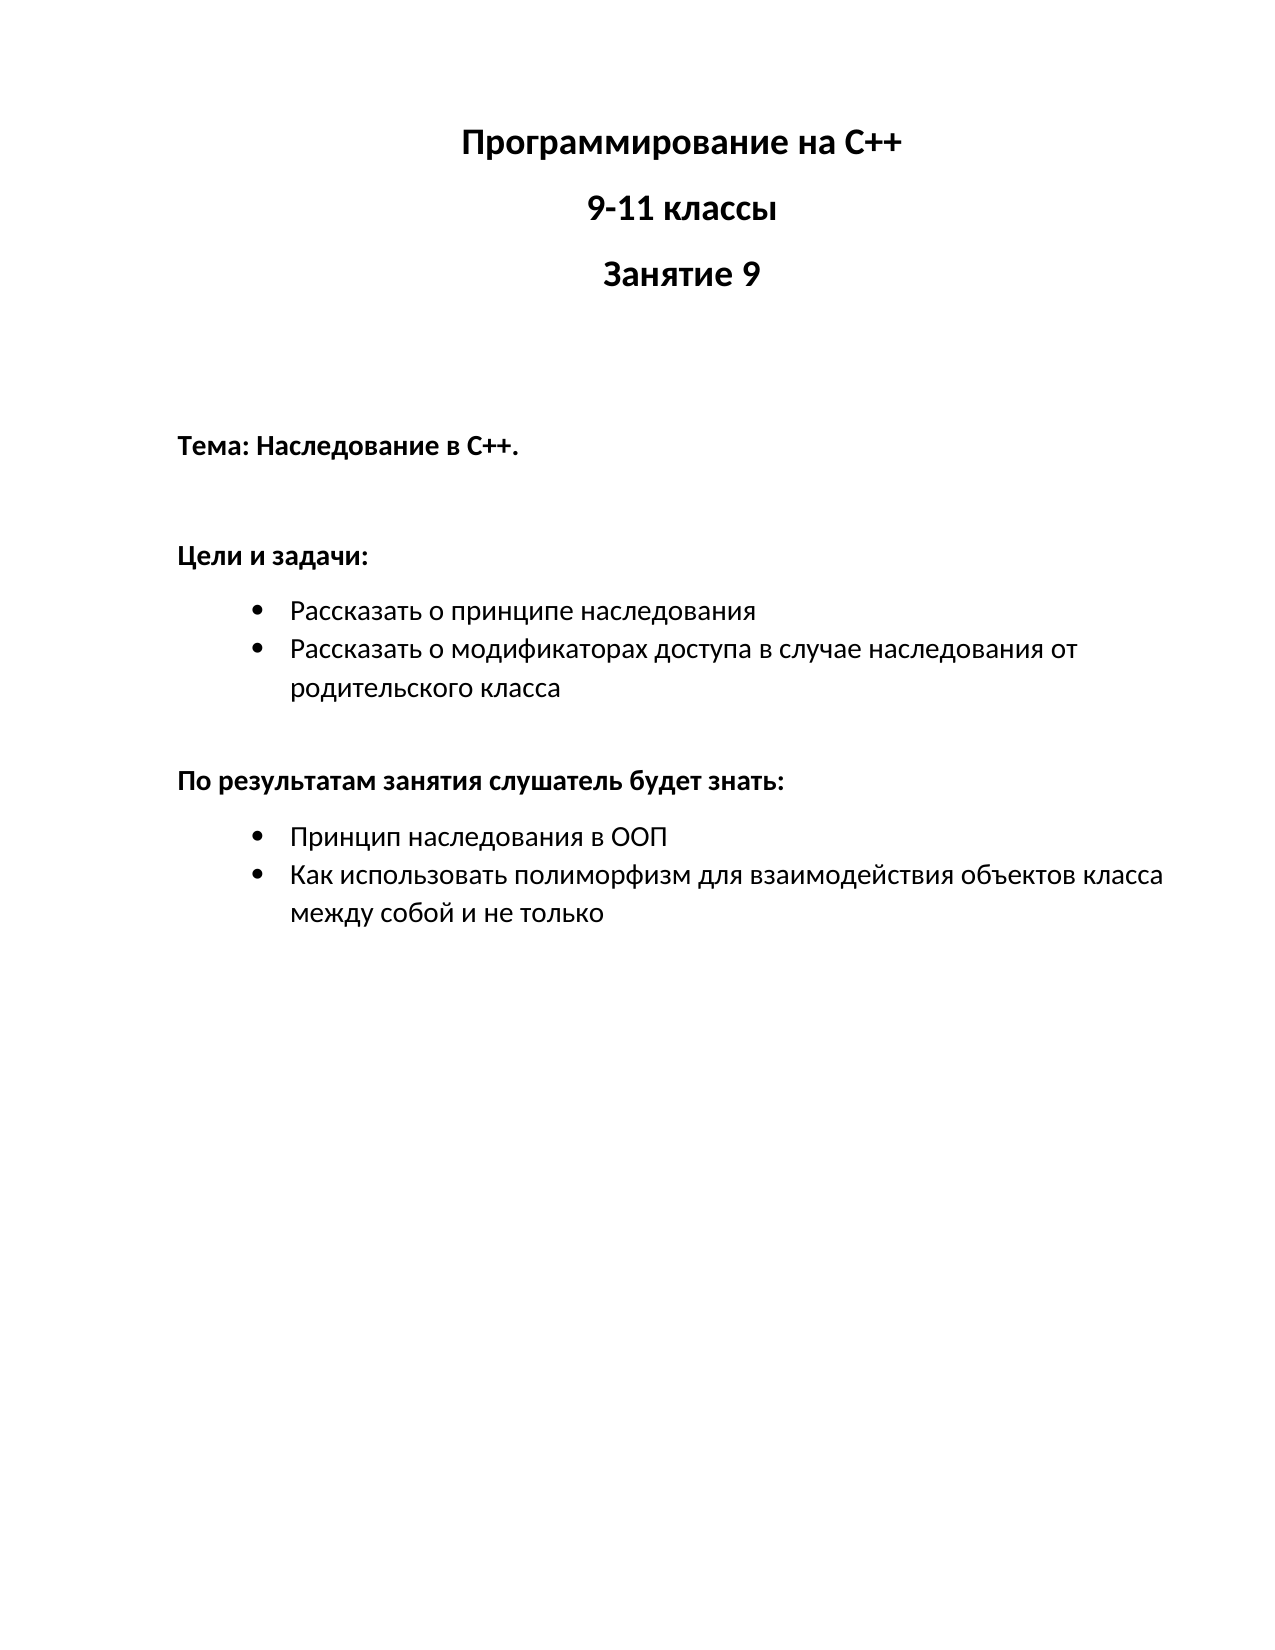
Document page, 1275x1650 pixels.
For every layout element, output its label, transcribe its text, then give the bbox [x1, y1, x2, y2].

text По результатам занятия слушатель будет знать: [177, 724, 1186, 798]
text 9-11 классы [177, 184, 1186, 230]
text Тема: Наследование в С++. [177, 427, 1186, 462]
text Цели и задачи: [177, 537, 1186, 573]
list Как использовать полиморфизм для взаимодействия объектов класса между собой и не только [252, 856, 1186, 930]
list Рассказать о модификаторах доступа в случае наследования от родительского класса [252, 631, 1186, 704]
text Программирование на С++ [177, 118, 1186, 164]
text Занятие 9 [177, 250, 1186, 296]
list Рассказать о принципе наследования [252, 592, 1186, 628]
list Принцип наследования в ООП [252, 818, 1186, 853]
